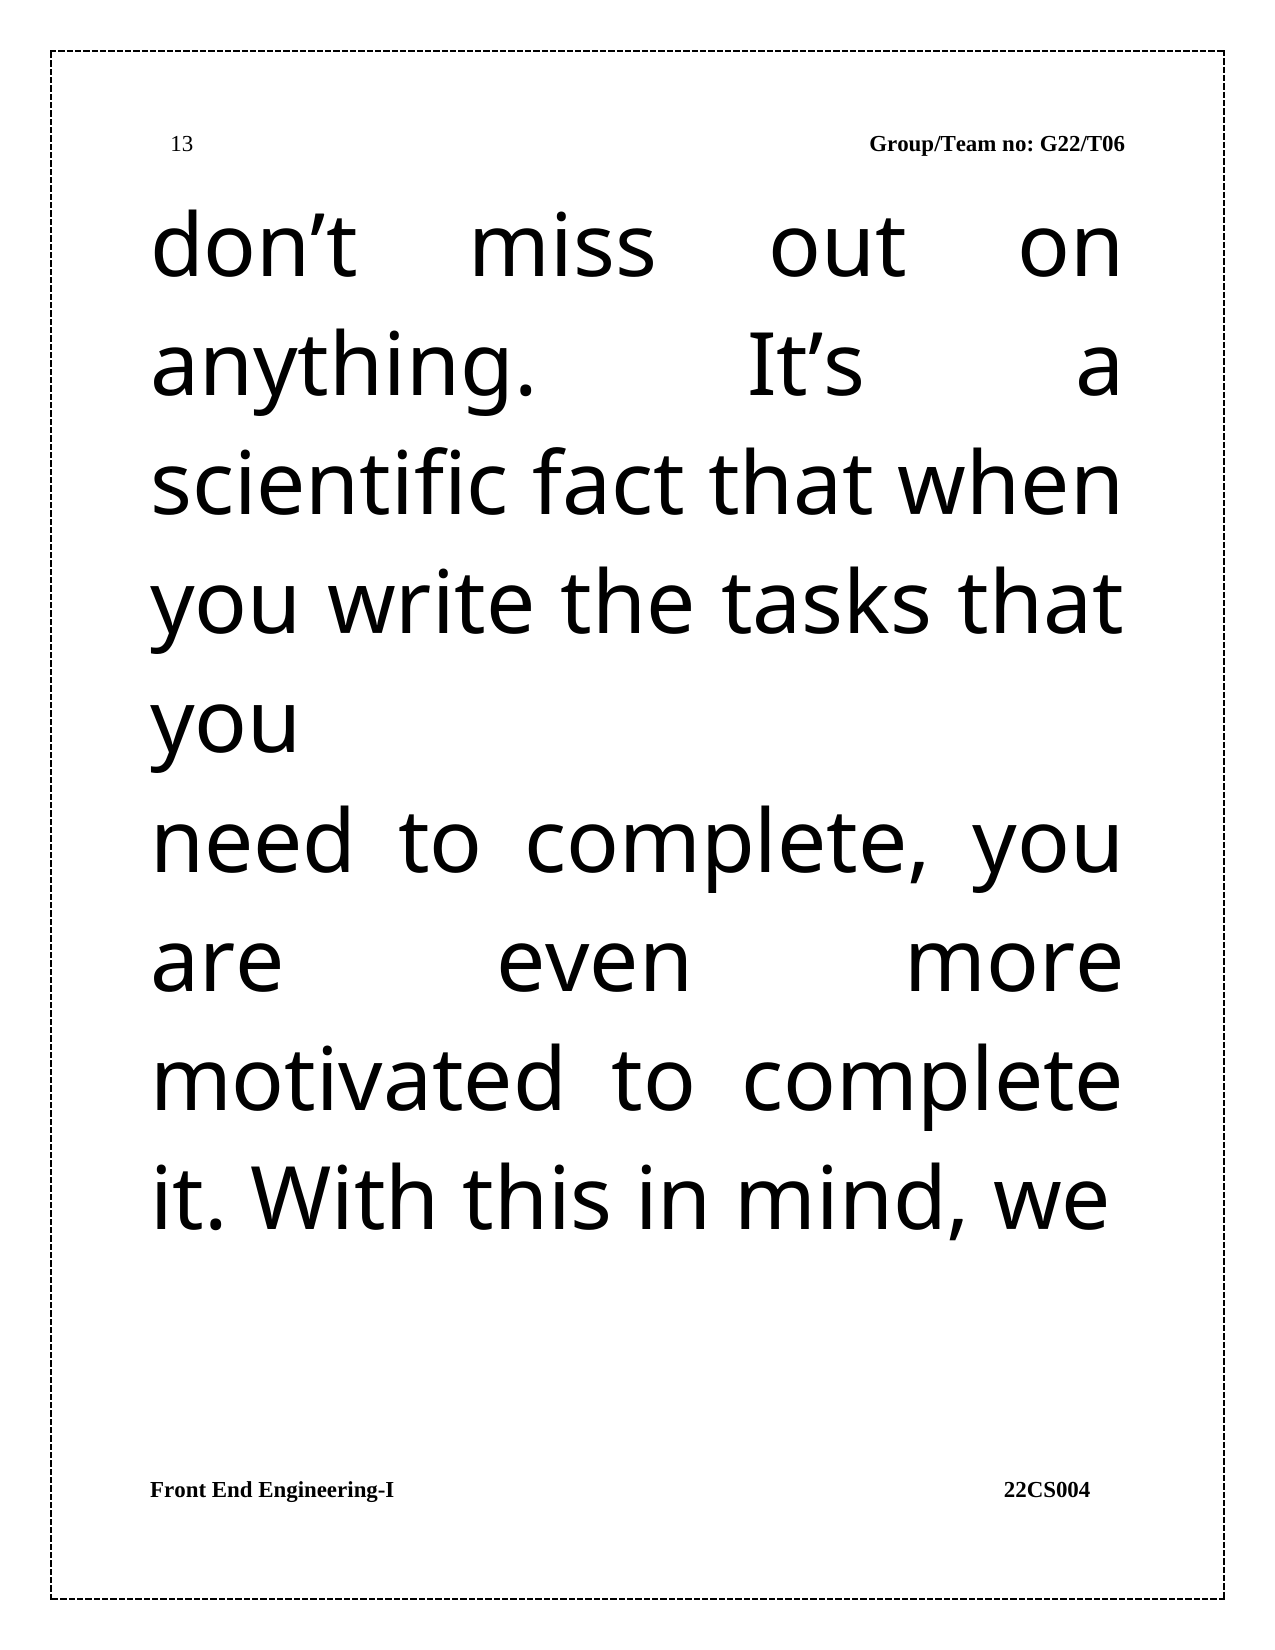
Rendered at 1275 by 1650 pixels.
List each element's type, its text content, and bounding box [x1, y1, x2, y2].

text don’t miss out on anything. It’s a scientific fact that when you write the tasks that you [150, 183, 1125, 778]
text need to complete, you are even more motivated to complete it. With this in mind, we [150, 778, 1125, 1255]
